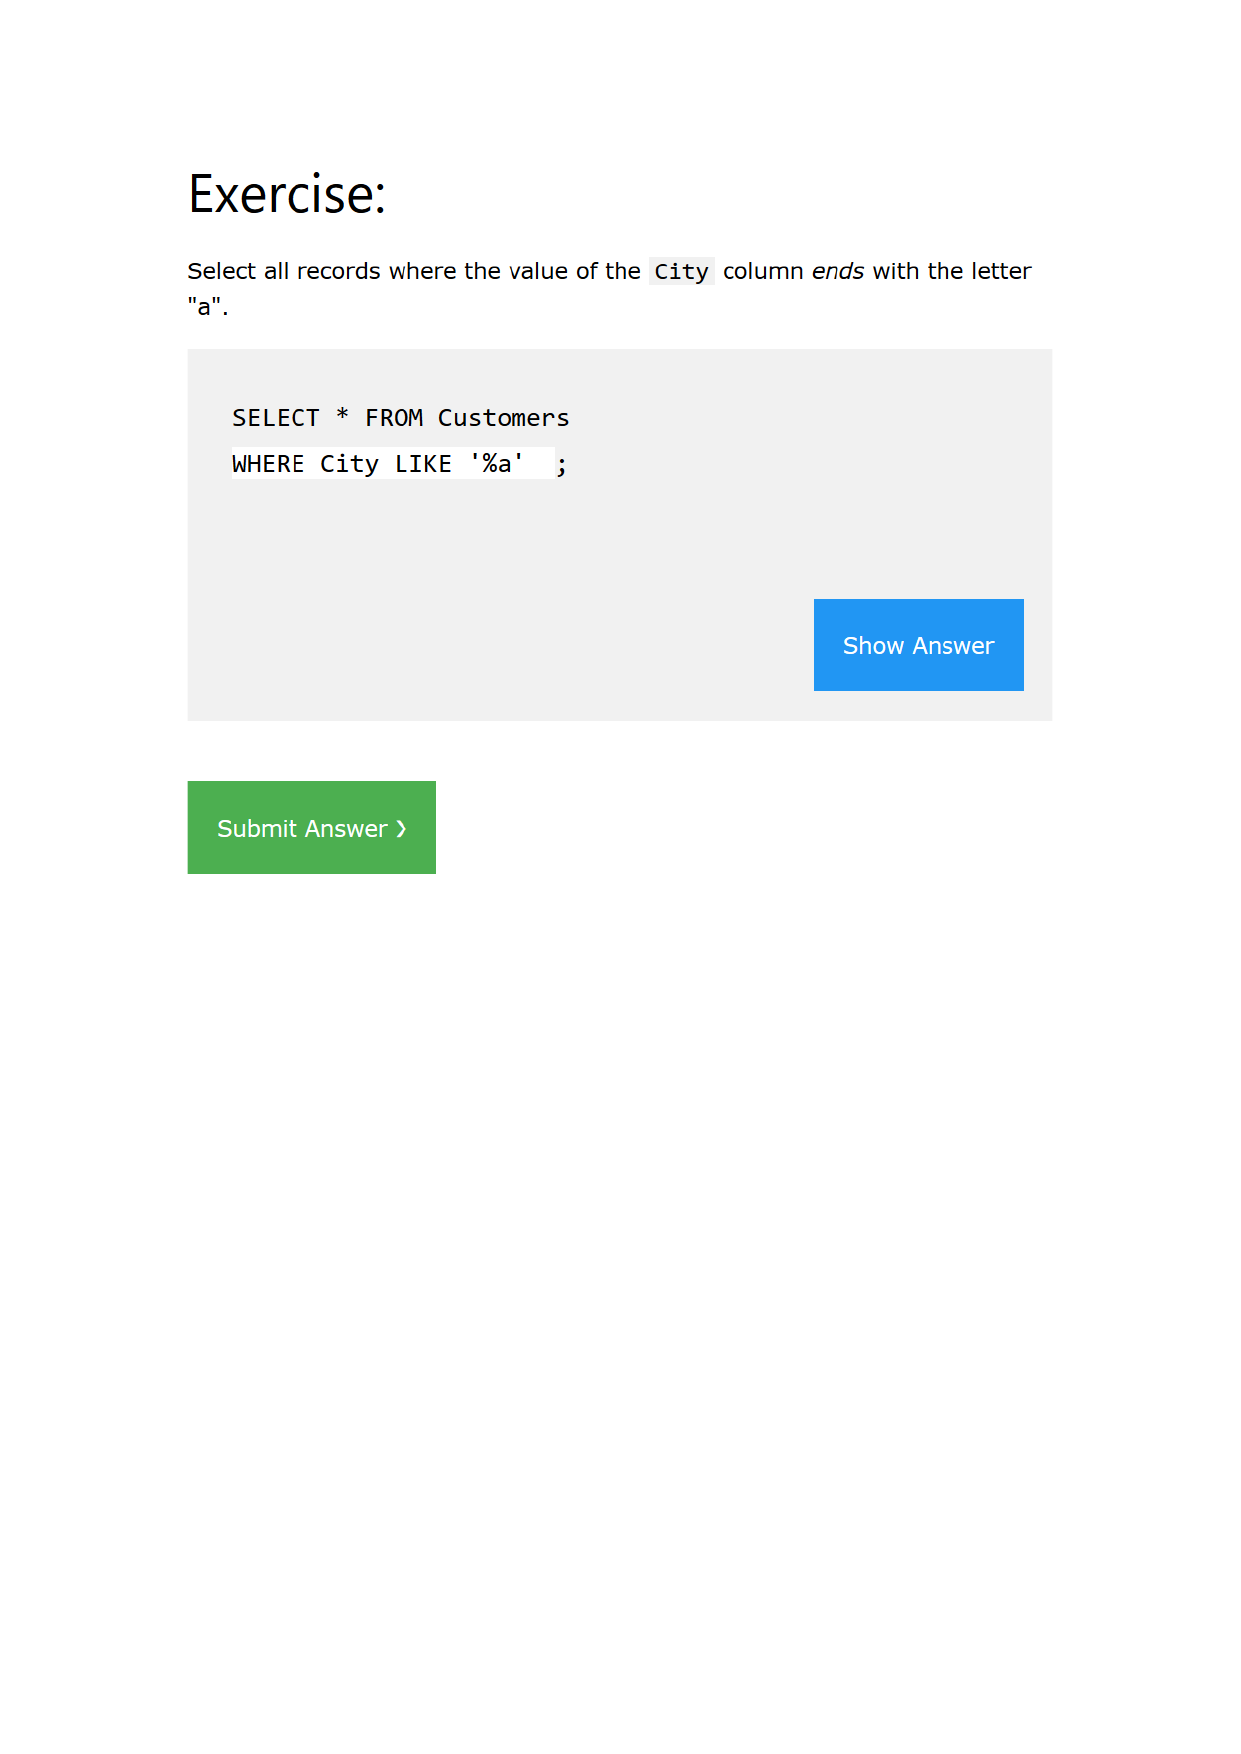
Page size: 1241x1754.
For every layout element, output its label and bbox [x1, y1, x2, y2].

picture [187, 150, 1053, 974]
